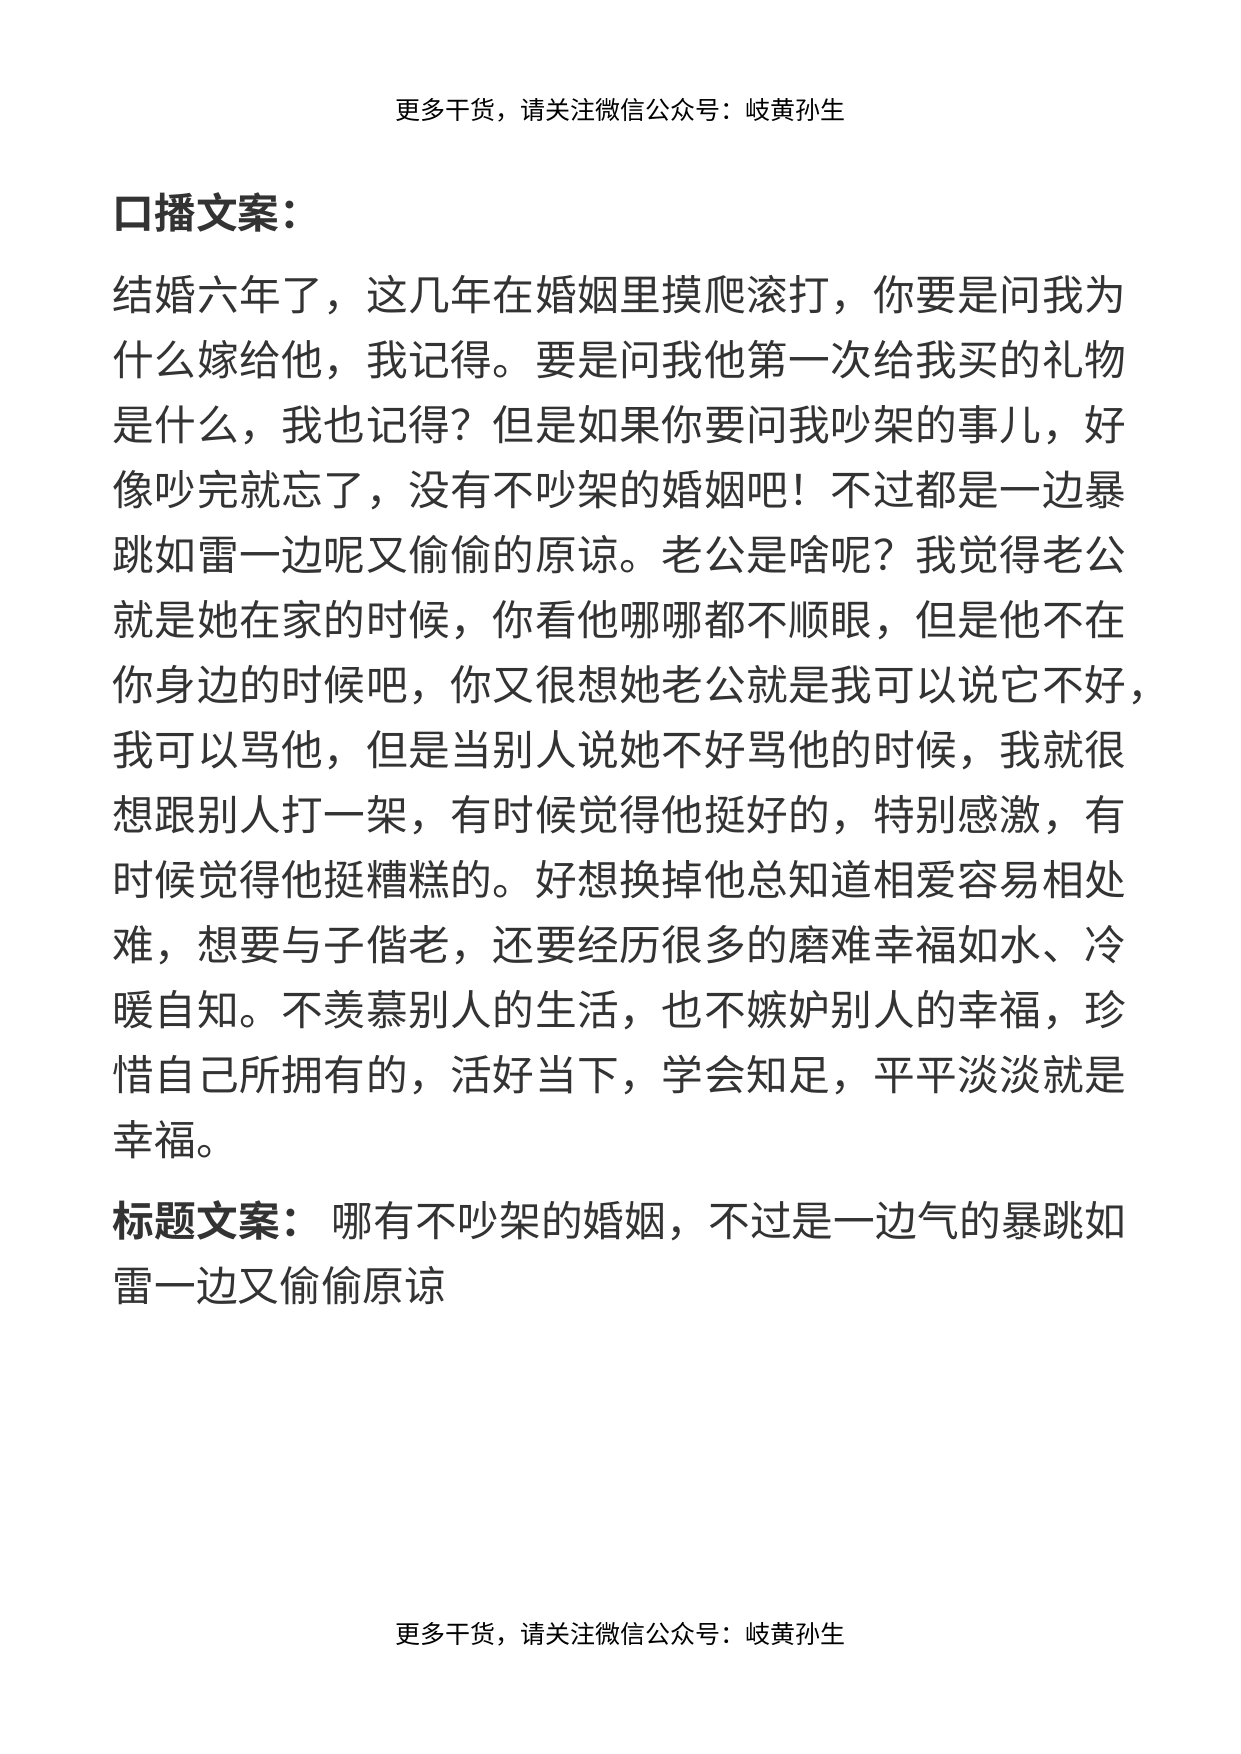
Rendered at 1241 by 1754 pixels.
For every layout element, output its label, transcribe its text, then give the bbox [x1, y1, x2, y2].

text 口播文案： [112, 178, 1128, 243]
text 结婚六年了，这几年在婚姻里摸爬滚打，你要是问我为什么嫁给他，我记得。要是问我他第一次给我买的礼物是什么，我也记得？但是如果你要问我吵架的事儿，好像吵完就忘了，没有不吵架的婚姻吧！不过都是一边暴跳如雷一边呢又偷偷的原谅。老公是啥呢？我觉得老公就是她在家的时候，你看他哪哪都不顺眼，但是他不在你身边的时候吧，你又很想她老公就是我可以说它不好，我可以骂他，但是当别人说她不好骂他的时候，我就很想跟别人打一架，有时候觉得他挺好的，特别感激，有时候觉得他挺糟糕的。好想换掉他总知道相爱容易相处难，想要与子偕老，还要经历很多的磨难幸福如水、冷暖自知。不羡慕别人的生活，也不嫉妒别人的幸福，珍惜自己所拥有的，活好当下，学会知足，平平淡淡就是幸福。 [112, 259, 1128, 1169]
text 标题文案： 哪有不吵架的婚姻，不过是一边气的暴跳如雷一边又偷偷原谅 [112, 1186, 1128, 1316]
